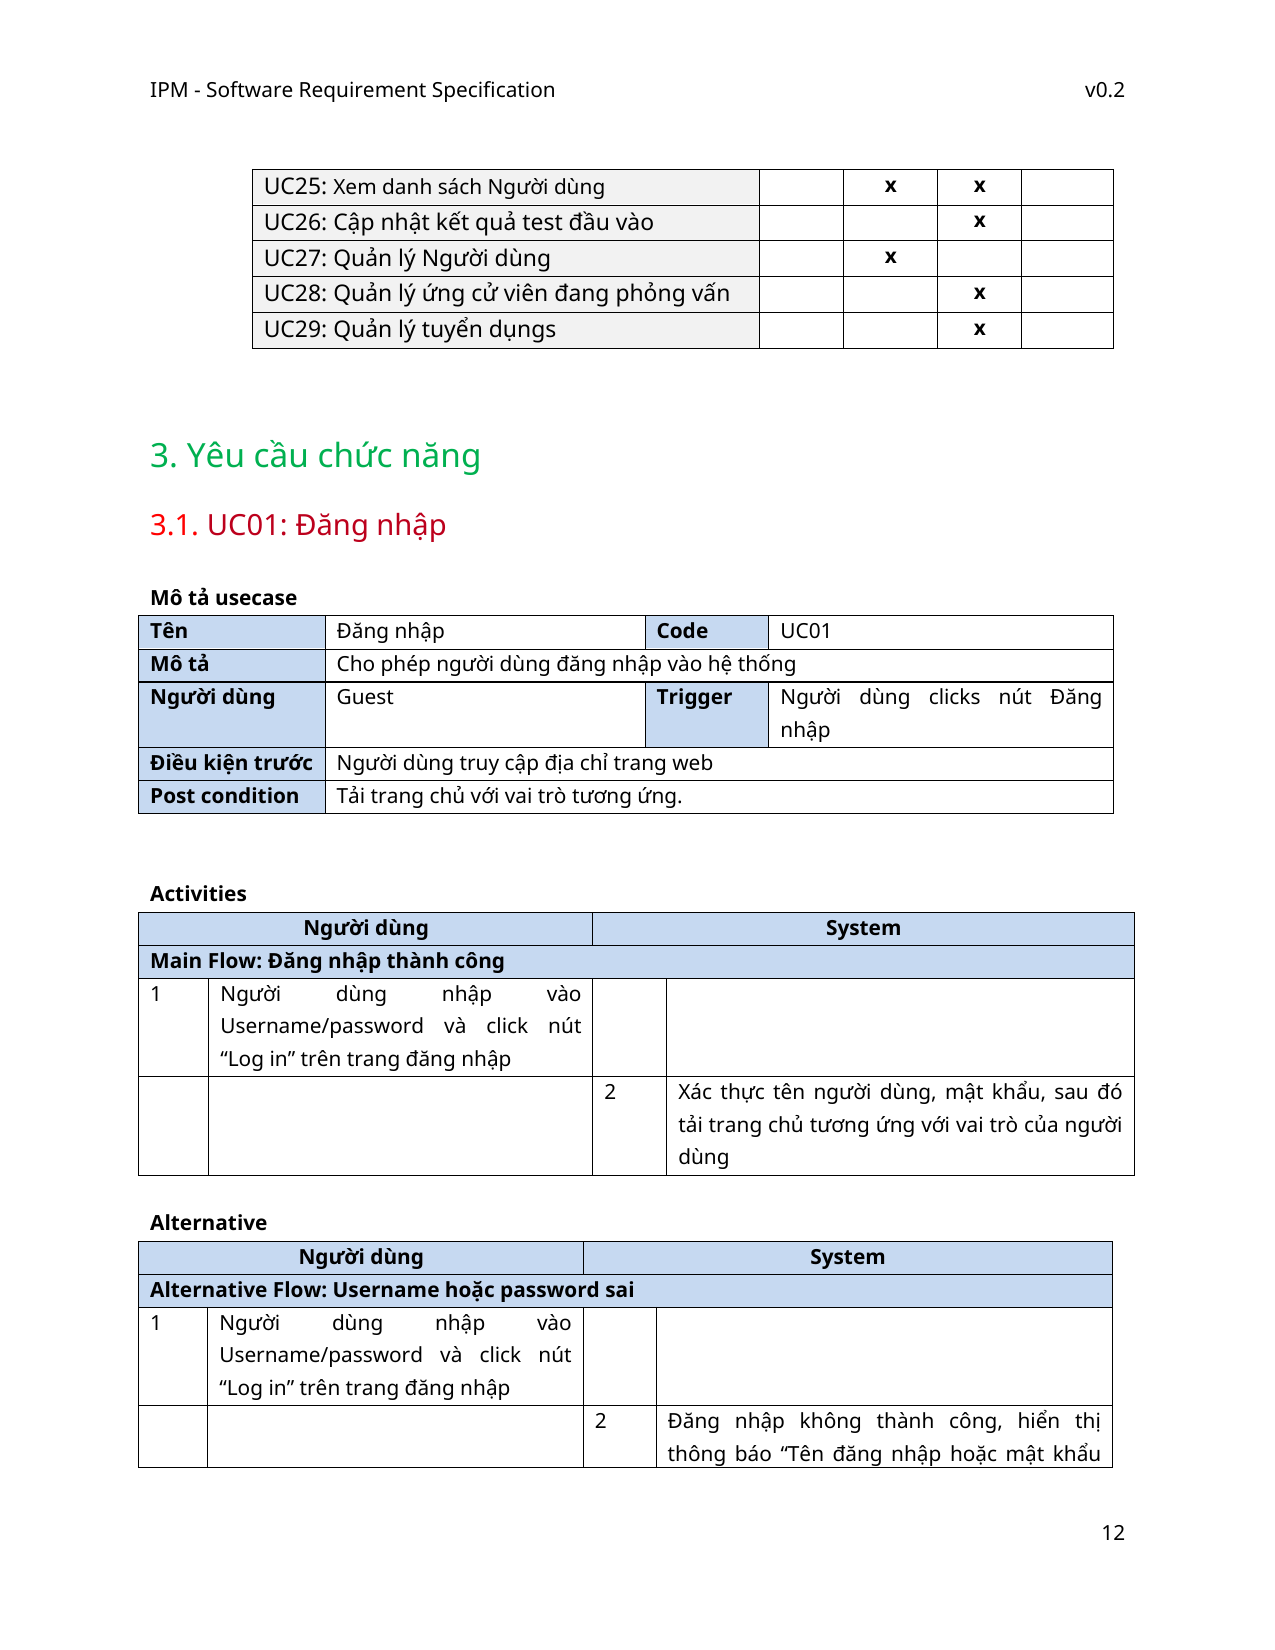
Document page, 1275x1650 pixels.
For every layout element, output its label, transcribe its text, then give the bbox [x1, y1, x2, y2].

table_header UC01 [769, 616, 1113, 648]
table_cell Alternative Flow: Username hoặc password sai [139, 1275, 1112, 1307]
table_header Người dùng [139, 1242, 583, 1274]
table_cell 1 [139, 979, 208, 1076]
table_cell [593, 979, 666, 1076]
table_cell UC28: Quản lý ứng cử viên đang phỏng vấn [253, 277, 759, 312]
table_cell x [938, 206, 1021, 240]
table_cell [657, 1406, 1112, 1467]
table_cell Main Flow: Đăng nhập thành công [139, 946, 1134, 978]
table_cell Trigger [646, 683, 768, 747]
table_cell [760, 241, 843, 276]
table_cell [844, 313, 937, 348]
text Alternative [150, 1208, 1125, 1237]
table_cell [1022, 206, 1113, 240]
table_cell UC26: Cập nhật kết quả test đầu vào [253, 206, 759, 240]
table_cell x [938, 277, 1021, 312]
table_cell x [844, 170, 937, 204]
table_cell x [938, 313, 1021, 348]
table_cell Người dùng truy cập địa chỉ trang web [326, 748, 1113, 780]
table_cell [1022, 170, 1113, 204]
table_cell [844, 206, 937, 240]
table_cell Guest [326, 683, 645, 747]
table_cell [1022, 241, 1113, 276]
table_cell Điều kiện trước [139, 748, 325, 780]
table_cell 2 [584, 1406, 656, 1467]
table_cell [760, 277, 843, 312]
table_cell Người dùng nhập vào Username/password và click nút “Log in” trên trang đăng nhập [208, 1308, 583, 1405]
table_cell [584, 1308, 656, 1405]
table_cell 2 [593, 1077, 666, 1174]
table_cell x [844, 241, 937, 276]
text Mô tả usecase [150, 583, 1125, 611]
table_cell [209, 1077, 592, 1174]
table_cell UC27: Quản lý Người dùng [253, 241, 759, 276]
table_cell Cho phép người dùng đăng nhập vào hệ thống [326, 650, 1113, 681]
table_header Code [646, 616, 768, 648]
table_cell Tải trang chủ với vai trò tương ứng. [326, 781, 1113, 813]
table_cell [657, 1308, 1112, 1405]
table_header Người dùng [139, 913, 592, 945]
table_cell Người dùng clicks nút Đăng nhập [769, 683, 1113, 747]
table_cell UC29: Quản lý tuyển dụngs [253, 313, 759, 348]
table_cell Người dùng [139, 683, 325, 747]
table_cell [760, 170, 843, 204]
table_header Tên [139, 616, 325, 648]
table_cell UC25: Xem danh sách Người dùng [253, 170, 759, 204]
table_cell Xác thực tên người dùng, mật khẩu, sau đó tải trang chủ tương ứng với vai trò của người dùng [667, 1077, 1134, 1174]
table_header System [593, 913, 1134, 945]
table_cell Post condition [139, 781, 325, 813]
table_header System [584, 1242, 1112, 1274]
table_cell [760, 206, 843, 240]
table_cell Mô tả [139, 650, 325, 681]
table_cell 1 [139, 1308, 207, 1405]
table_cell [667, 979, 1134, 1076]
table_cell [139, 1406, 207, 1467]
table_cell [1022, 313, 1113, 348]
table_cell [208, 1406, 583, 1467]
table_cell [844, 277, 937, 312]
table_cell [139, 1077, 208, 1174]
table_cell [938, 241, 1021, 276]
subtitle Yêu cầu chức năng [150, 432, 1125, 477]
table_header Đăng nhập [326, 616, 645, 648]
table_cell [760, 313, 843, 348]
subtitle UC01: Đăng nhập [150, 504, 1125, 544]
table_cell [1022, 277, 1113, 312]
text Activities [150, 879, 1125, 908]
table_cell x [938, 170, 1021, 204]
table_cell Người dùng nhập vào Username/password và click nút “Log in” trên trang đăng nhập [209, 979, 592, 1076]
